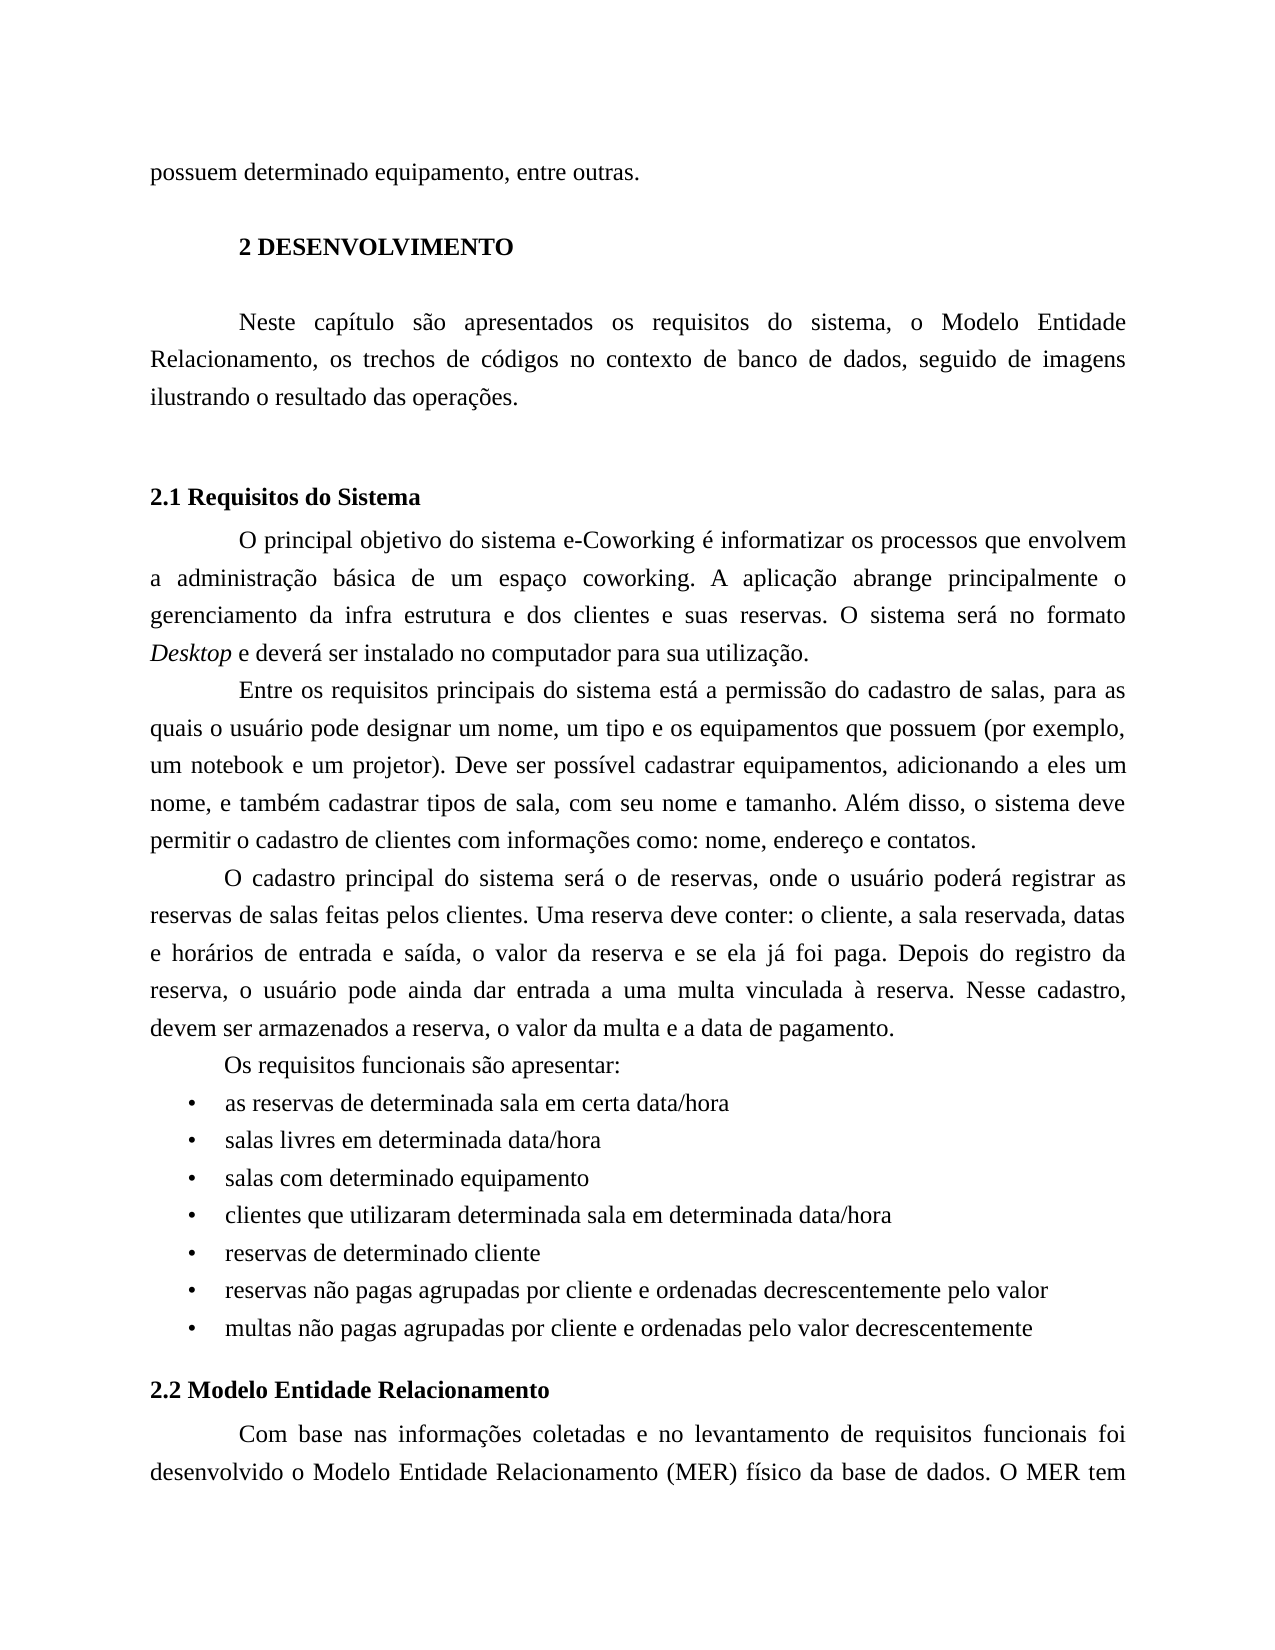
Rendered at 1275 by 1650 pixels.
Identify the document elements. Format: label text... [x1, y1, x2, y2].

list as reservas de determinada sala em certa data/hora [187, 1081, 1127, 1119]
list salas livres em determinada data/hora [187, 1119, 1127, 1156]
text 2.1 Requisitos do Sistema [150, 475, 1127, 512]
list reservas não pagas agrupadas por cliente e ordenadas decrescentemente pelo valor [187, 1269, 1127, 1306]
text 2.2 Modelo Entidade Relacionamento [150, 1369, 1127, 1406]
list multas não pagas agrupadas por cliente e ordenadas pelo valor decrescentemente [187, 1306, 1127, 1344]
text O principal objetivo do sistema e-Coworking é informatizar os processos que envolvem a administração básica de um espaço coworking. A aplicação abrange principalmente o gerenciamento da infra estrutura e dos clientes e suas reservas. O sistema será no formato Desktop e deverá ser instalado no computador para sua utilização. [150, 519, 1127, 669]
text Neste capítulo são apresentados os requisitos do sistema, o Modelo Entidade Relacionamento, os trechos de códigos no contexto de banco de dados, seguido de imagens ilustrando o resultado das operações. [150, 300, 1127, 412]
list clientes que utilizaram determinada sala em determinada data/hora [187, 1194, 1127, 1231]
list reservas de determinado cliente [187, 1231, 1127, 1269]
text Os requisitos funcionais são apresentar: [150, 1044, 1127, 1081]
text O cadastro principal do sistema será o de reservas, onde o usuário poderá registrar as reservas de salas feitas pelos clientes. Uma reserva deve conter: o cliente, a sala reservada, datas e horários de entrada e saída, o valor da reserva e se ela já foi paga. Depois do registro da reserva, o usuário pode ainda dar entrada a uma multa vinculada à reserva. Nesse cadastro, devem ser armazenados a reserva, o valor da multa e a data de pagamento. [150, 856, 1127, 1044]
list salas com determinado equipamento [187, 1156, 1127, 1194]
text 2 DESENVOLVIMENTO [150, 225, 1127, 262]
text Entre os requisitos principais do sistema está a permissão do cadastro de salas, para as quais o usuário pode designar um nome, um tipo e os equipamentos que possuem (por exemplo, um notebook e um projetor). Deve ser possível cadastrar equipamentos, adicionando a eles um nome, e também cadastrar tipos de sala, com seu nome e tamanho. Além disso, o sistema deve permitir o cadastro de clientes com informações como: nome, endereço e contatos. [150, 669, 1127, 856]
